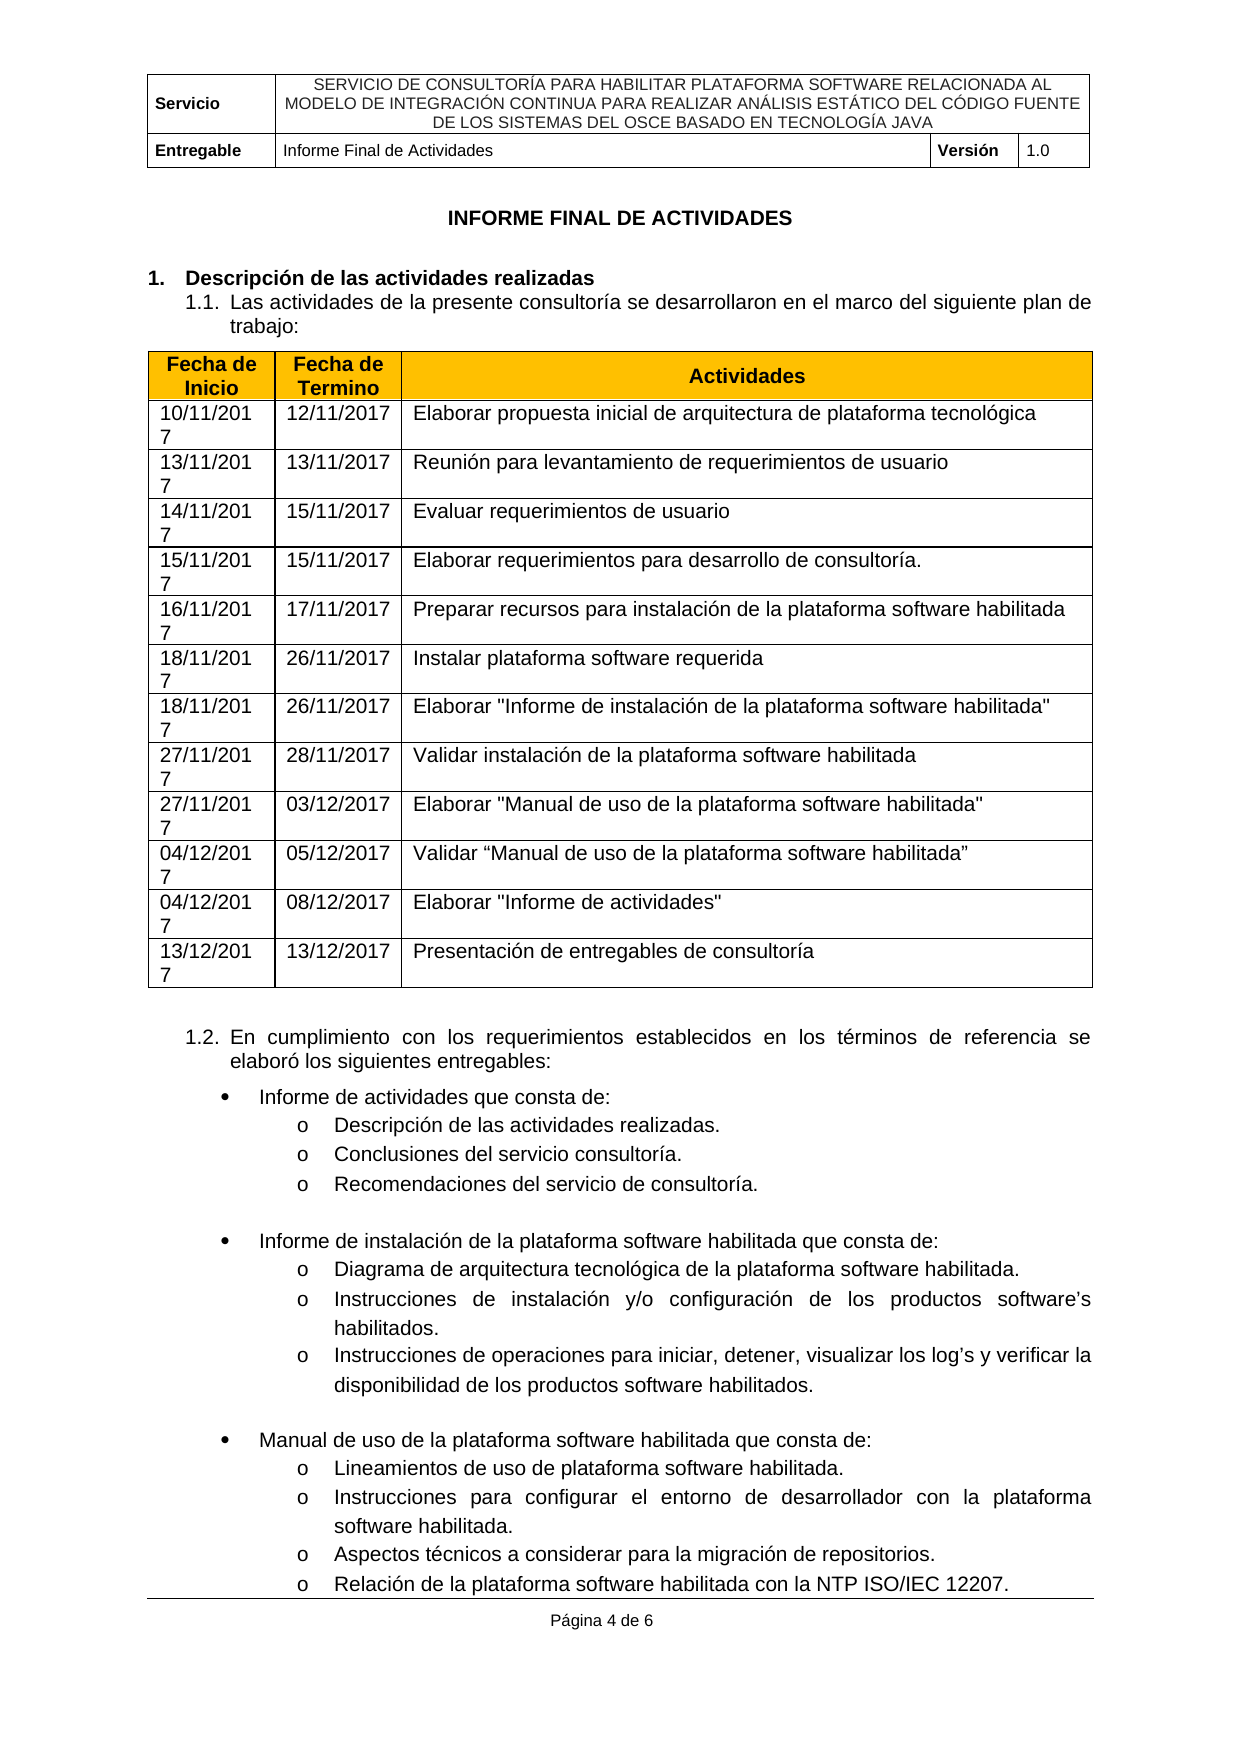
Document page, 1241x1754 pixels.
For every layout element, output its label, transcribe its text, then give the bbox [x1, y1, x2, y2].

table_cell Validar “Manual de uso de la plataforma software habilitada” [402, 841, 1092, 889]
table_cell Evaluar requerimientos de usuario [402, 499, 1092, 546]
list Descripción de las actividades realizadas [148, 266, 1092, 290]
table_cell 15/11/2017 [149, 548, 274, 595]
list Aspectos técnicos a considerar para la migración de repositorios. [296, 1542, 1092, 1568]
list Informe de instalación de la plataforma software habilitada que consta de: [221, 1229, 1092, 1253]
list Informe de actividades que consta de: [221, 1085, 1092, 1109]
table_cell 15/11/2017 [276, 499, 401, 546]
table_cell Preparar recursos para instalación de la plataforma software habilitada [402, 596, 1092, 644]
list Instrucciones de instalación y/o configuración de los productos software’s habilitados. [296, 1286, 1092, 1340]
list Instrucciones para configurar el entorno de desarrollador con la plataforma software habilitada. [296, 1485, 1092, 1538]
table_cell Elaborar "Informe de instalación de la plataforma software habilitada" [402, 694, 1092, 742]
table_cell 17/11/2017 [276, 596, 401, 644]
list Instrucciones de operaciones para iniciar, detener, visualizar los log’s y verificar la disponibilidad de los productos software habilitados. [296, 1343, 1092, 1397]
table_header Fecha de Termino [276, 352, 401, 399]
table_header Actividades [402, 352, 1092, 399]
list Manual de uso de la plataforma software habilitada que consta de: [221, 1428, 1092, 1452]
table_cell 03/12/2017 [276, 792, 401, 840]
list Relación de la plataforma software habilitada con la NTP ISO/IEC 12207. [296, 1572, 1092, 1597]
list En cumplimiento con los requerimientos establecidos en los términos de referencia se elaboró los siguientes entregables: [185, 1024, 1092, 1072]
table_cell 13/11/2017 [149, 450, 274, 497]
table_cell 10/11/2017 [149, 401, 274, 448]
table_cell 04/12/2017 [149, 841, 274, 889]
table_cell Presentación de entregables de consultoría [402, 939, 1092, 987]
table_cell 13/12/2017 [149, 939, 274, 987]
list Diagrama de arquitectura tecnológica de la plataforma software habilitada. [296, 1257, 1092, 1283]
list Lineamientos de uso de plataforma software habilitada. [296, 1455, 1092, 1481]
table_cell 04/12/2017 [149, 890, 274, 938]
table_cell 27/11/2017 [149, 743, 274, 791]
table_cell 05/12/2017 [276, 841, 401, 889]
table_cell Validar instalación de la plataforma software habilitada [402, 743, 1092, 791]
table_cell 08/12/2017 [276, 890, 401, 938]
list Descripción de las actividades realizadas. [296, 1113, 1092, 1138]
list Recomendaciones del servicio de consultoría. [296, 1172, 1092, 1198]
table_cell 12/11/2017 [276, 401, 401, 448]
table_cell 26/11/2017 [276, 645, 401, 693]
table_cell Elaborar "Manual de uso de la plataforma software habilitada" [402, 792, 1092, 840]
table_cell 27/11/2017 [149, 792, 274, 840]
table_cell 28/11/2017 [276, 743, 401, 791]
table_cell 26/11/2017 [276, 694, 401, 742]
table_cell 14/11/2017 [149, 499, 274, 546]
table_header Fecha de Inicio [149, 352, 274, 399]
list Conclusiones del servicio consultoría. [296, 1142, 1092, 1168]
text INFORME FINAL DE ACTIVIDADES [148, 206, 1092, 230]
table_cell 13/11/2017 [276, 450, 401, 497]
table_cell Instalar plataforma software requerida [402, 645, 1092, 693]
table_cell Elaborar propuesta inicial de arquitectura de plataforma tecnológica [402, 401, 1092, 448]
table_cell 15/11/2017 [276, 548, 401, 595]
table_cell 18/11/2017 [149, 645, 274, 693]
table_cell 18/11/2017 [149, 694, 274, 742]
table_cell 13/12/2017 [276, 939, 401, 987]
table_cell 16/11/2017 [149, 596, 274, 644]
table_cell Reunión para levantamiento de requerimientos de usuario [402, 450, 1092, 497]
table_cell Elaborar requerimientos para desarrollo de consultoría. [402, 548, 1092, 595]
table_cell Elaborar "Informe de actividades" [402, 890, 1092, 938]
list Las actividades de la presente consultoría se desarrollaron en el marco del siguiente plan de trabajo: [185, 290, 1092, 338]
